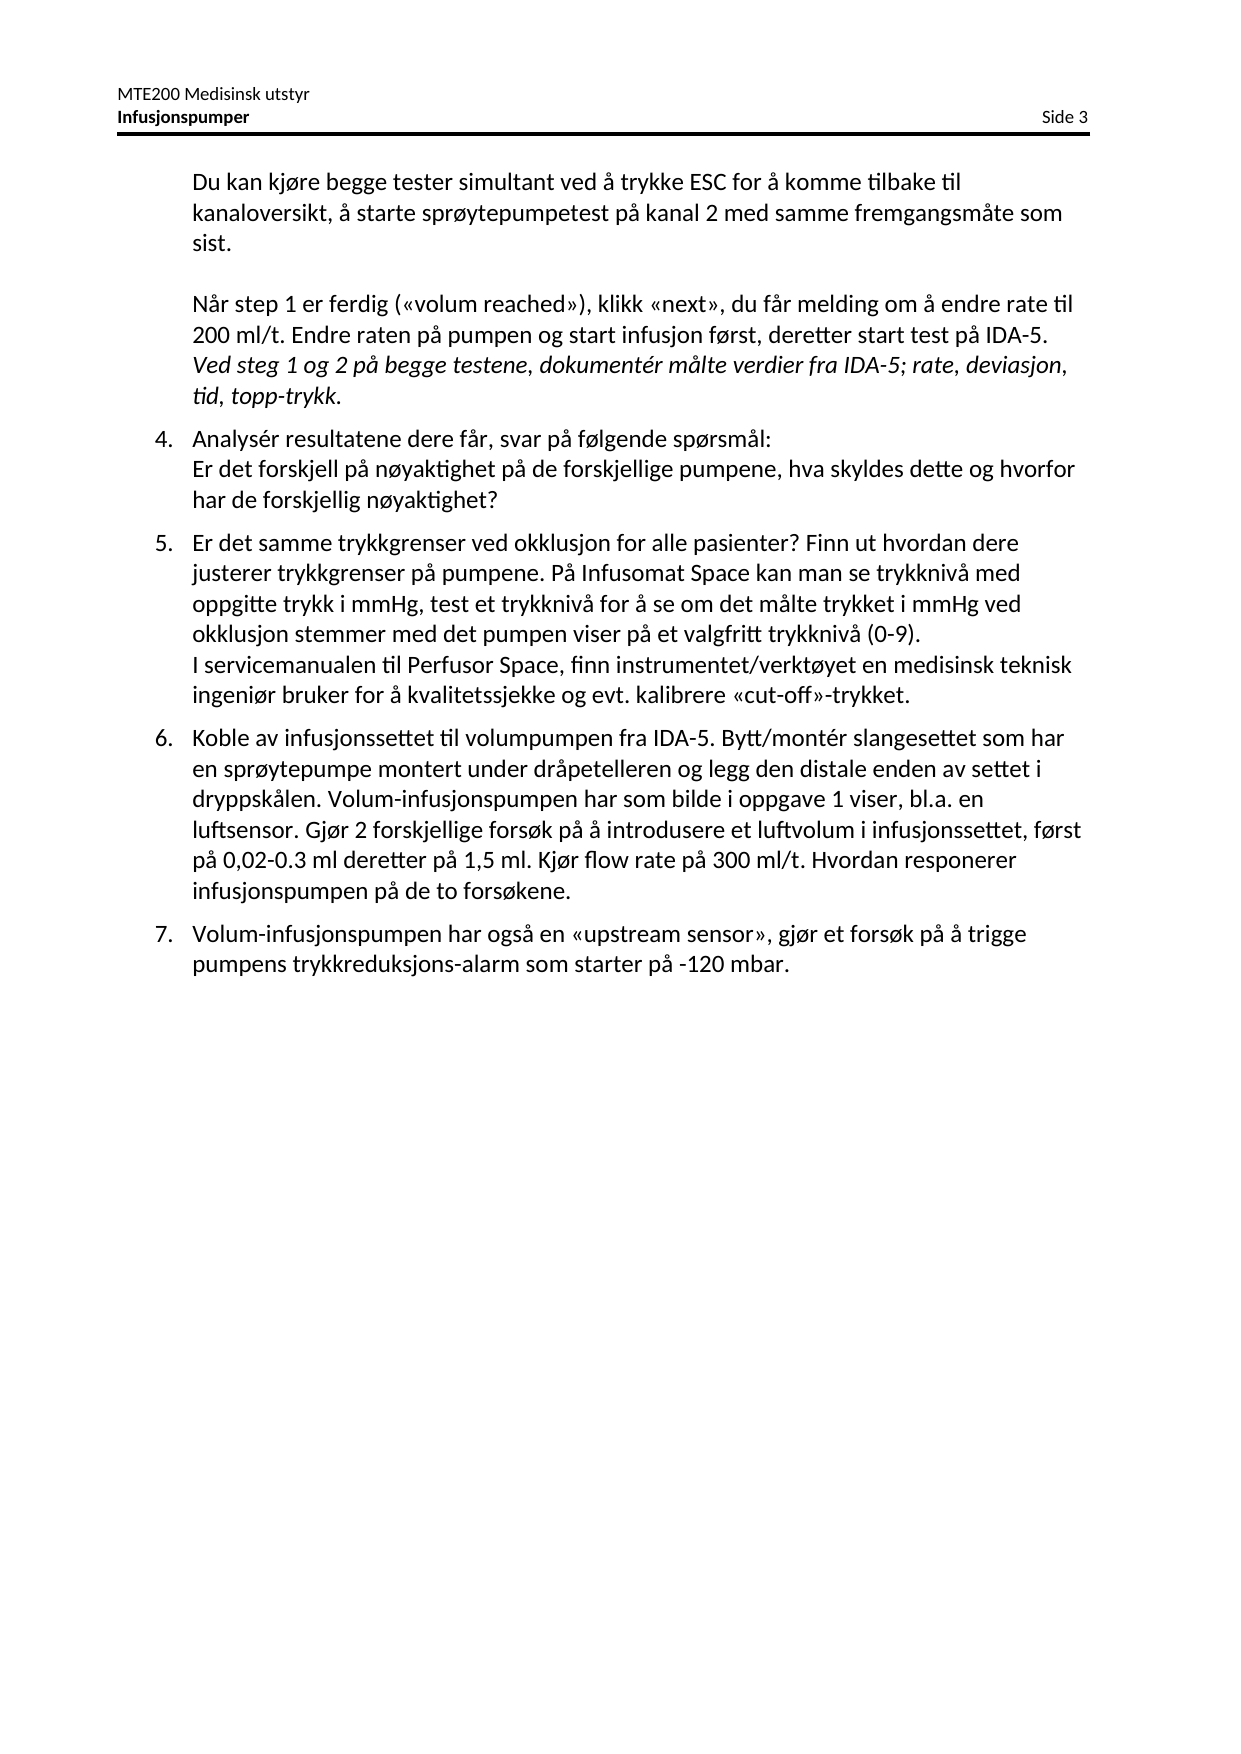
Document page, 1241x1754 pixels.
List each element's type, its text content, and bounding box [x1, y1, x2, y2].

text I servicemanualen til Perfusor Space, finn instrumentet/verktøyet en medisinsk teknisk ingeniør bruker for å kvalitetssjekke og evt. kalibrere «cut-off»-trykket. [192, 649, 1090, 710]
text Er det forskjell på nøyaktighet på de forskjellige pumpene, hva skyldes dette og hvorfor har de forskjellig nøyaktighet? [192, 453, 1090, 514]
subtitle Koble av infusjonssettet til volumpumpen fra IDA-5. Bytt/montér slangesettet som har en sprøytepumpe montert under dråpetelleren og legg den distale enden av settet i dryppskålen. Volum-infusjonspumpen har som bilde i oppgave 1 viser, bl.a. en luftsensor. Gjør 2 forskjellige forsøk på å introdusere et luftvolum i infusjonssettet, først på 0,02-0.3 ml deretter på 1,5 ml. Kjør flow rate på 300 ml/t. Hvordan responerer infusjonspumpen på de to forsøkene. [154, 722, 1090, 906]
text Når step 1 er ferdig («volum reached»), klikk «next», du får melding om å endre rate til 200 ml/t. Endre raten på pumpen og start infusjon først, deretter start test på IDA-5. [192, 288, 1090, 349]
subtitle Volum-infusjonspumpen har også en «upstream sensor», gjør et forsøk på å trigge pumpens trykkreduksjons-alarm som starter på -120 mbar. [154, 918, 1090, 979]
subtitle Er det samme trykkgrenser ved okklusjon for alle pasienter? Finn ut hvordan dere justerer trykkgrenser på pumpene. På Infusomat Space kan man se trykknivå med oppgitte trykk i mmHg, test et trykknivå for å se om det målte trykket i mmHg ved okklusjon stemmer med det pumpen viser på et valgfritt trykknivå (0-9). [154, 527, 1090, 649]
text Ved steg 1 og 2 på begge testene, dokumentér målte verdier fra IDA-5; rate, deviasjon, tid, topp-trykk. [192, 349, 1090, 410]
subtitle Analysér resultatene dere får, svar på følgende spørsmål: [154, 423, 1090, 453]
text Du kan kjøre begge tester simultant ved å trykke ESC for å komme tilbake til kanaloversikt, å starte sprøytepumpetest på kanal 2 med samme fremgangsmåte som sist. [192, 166, 1090, 258]
